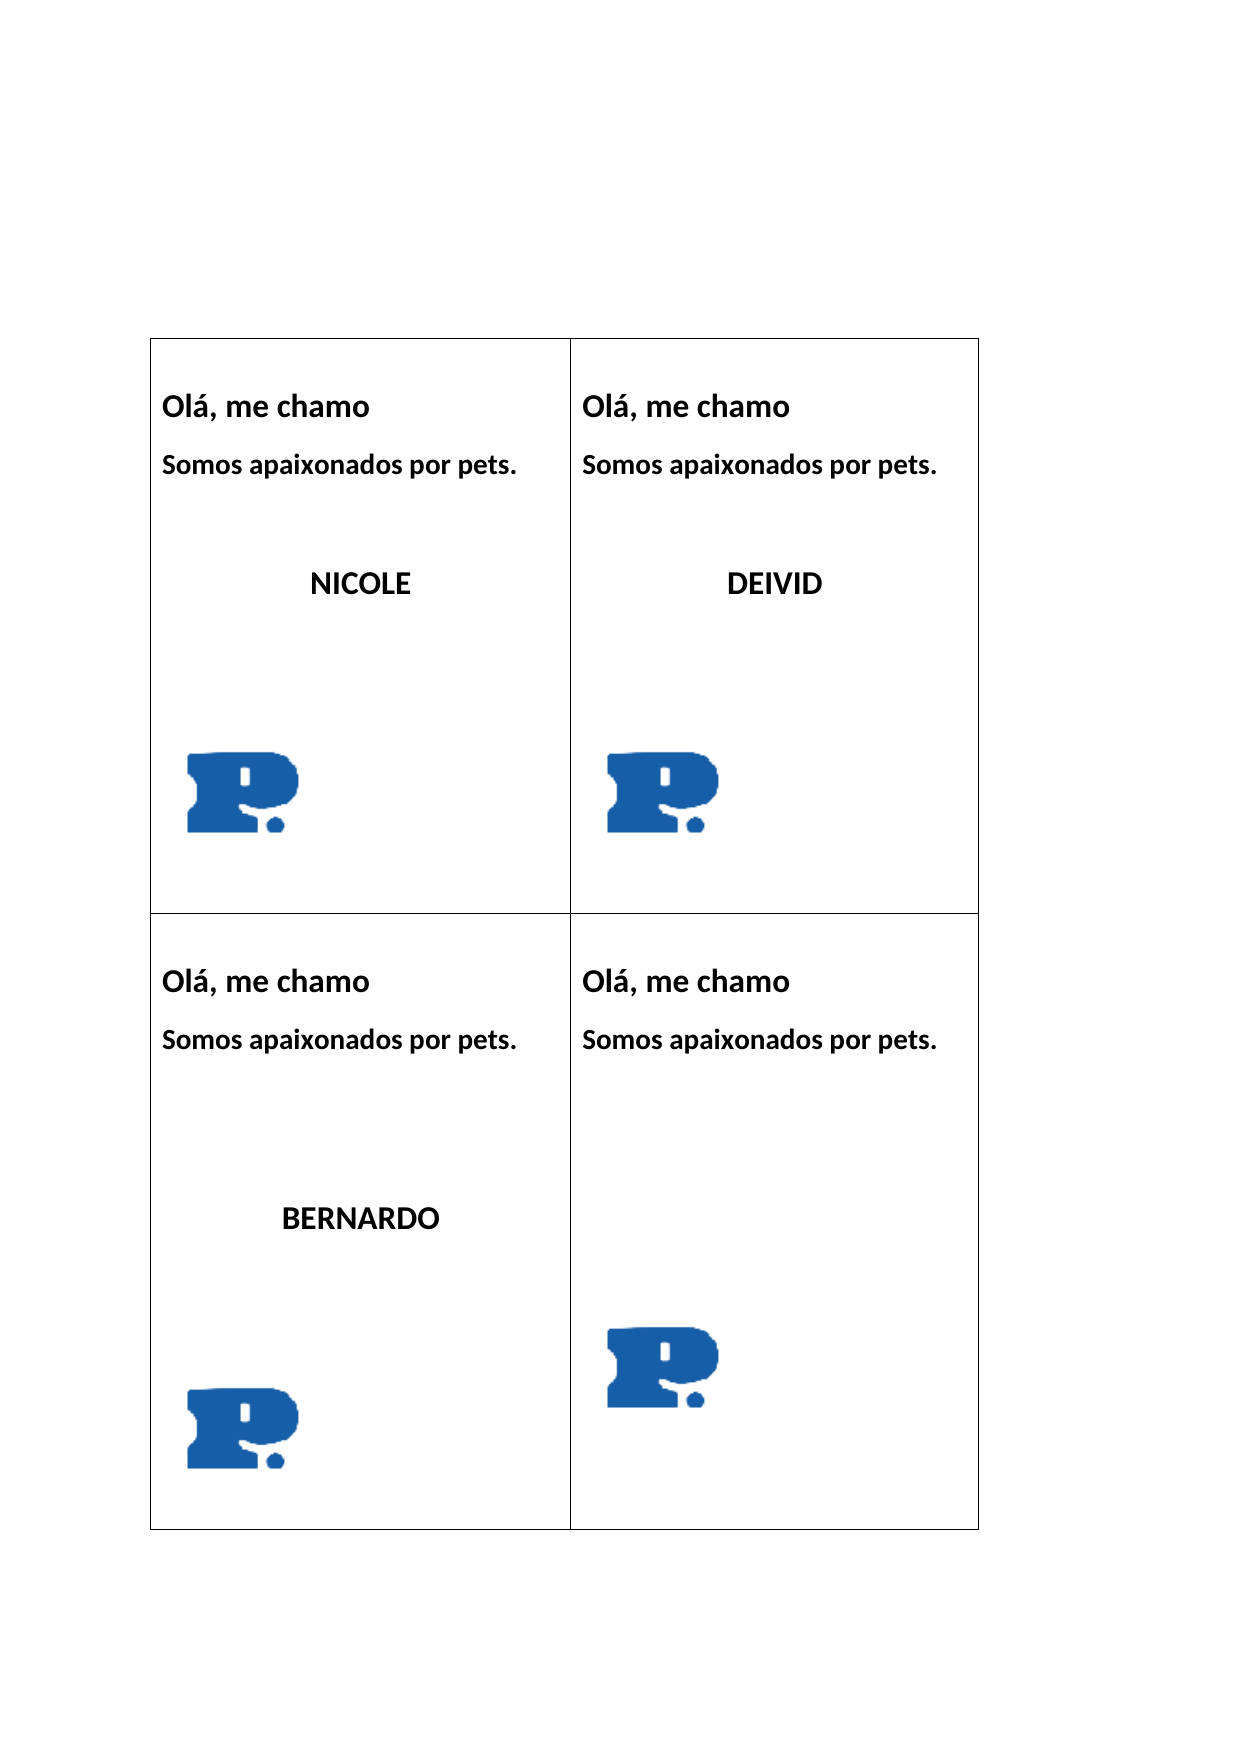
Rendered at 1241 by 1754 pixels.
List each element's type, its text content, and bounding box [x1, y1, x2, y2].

table_header Olá, me chamo Somos apaixonados por pets. NICOLE [151, 339, 570, 912]
table_cell Olá, me chamo Somos apaixonados por pets. BERNARDO [151, 914, 570, 1529]
table_header Olá, me chamo Somos apaixonados por pets. DEIVID [571, 339, 978, 912]
table_cell Olá, me chamo Somos apaixonados por pets. [571, 914, 978, 1529]
